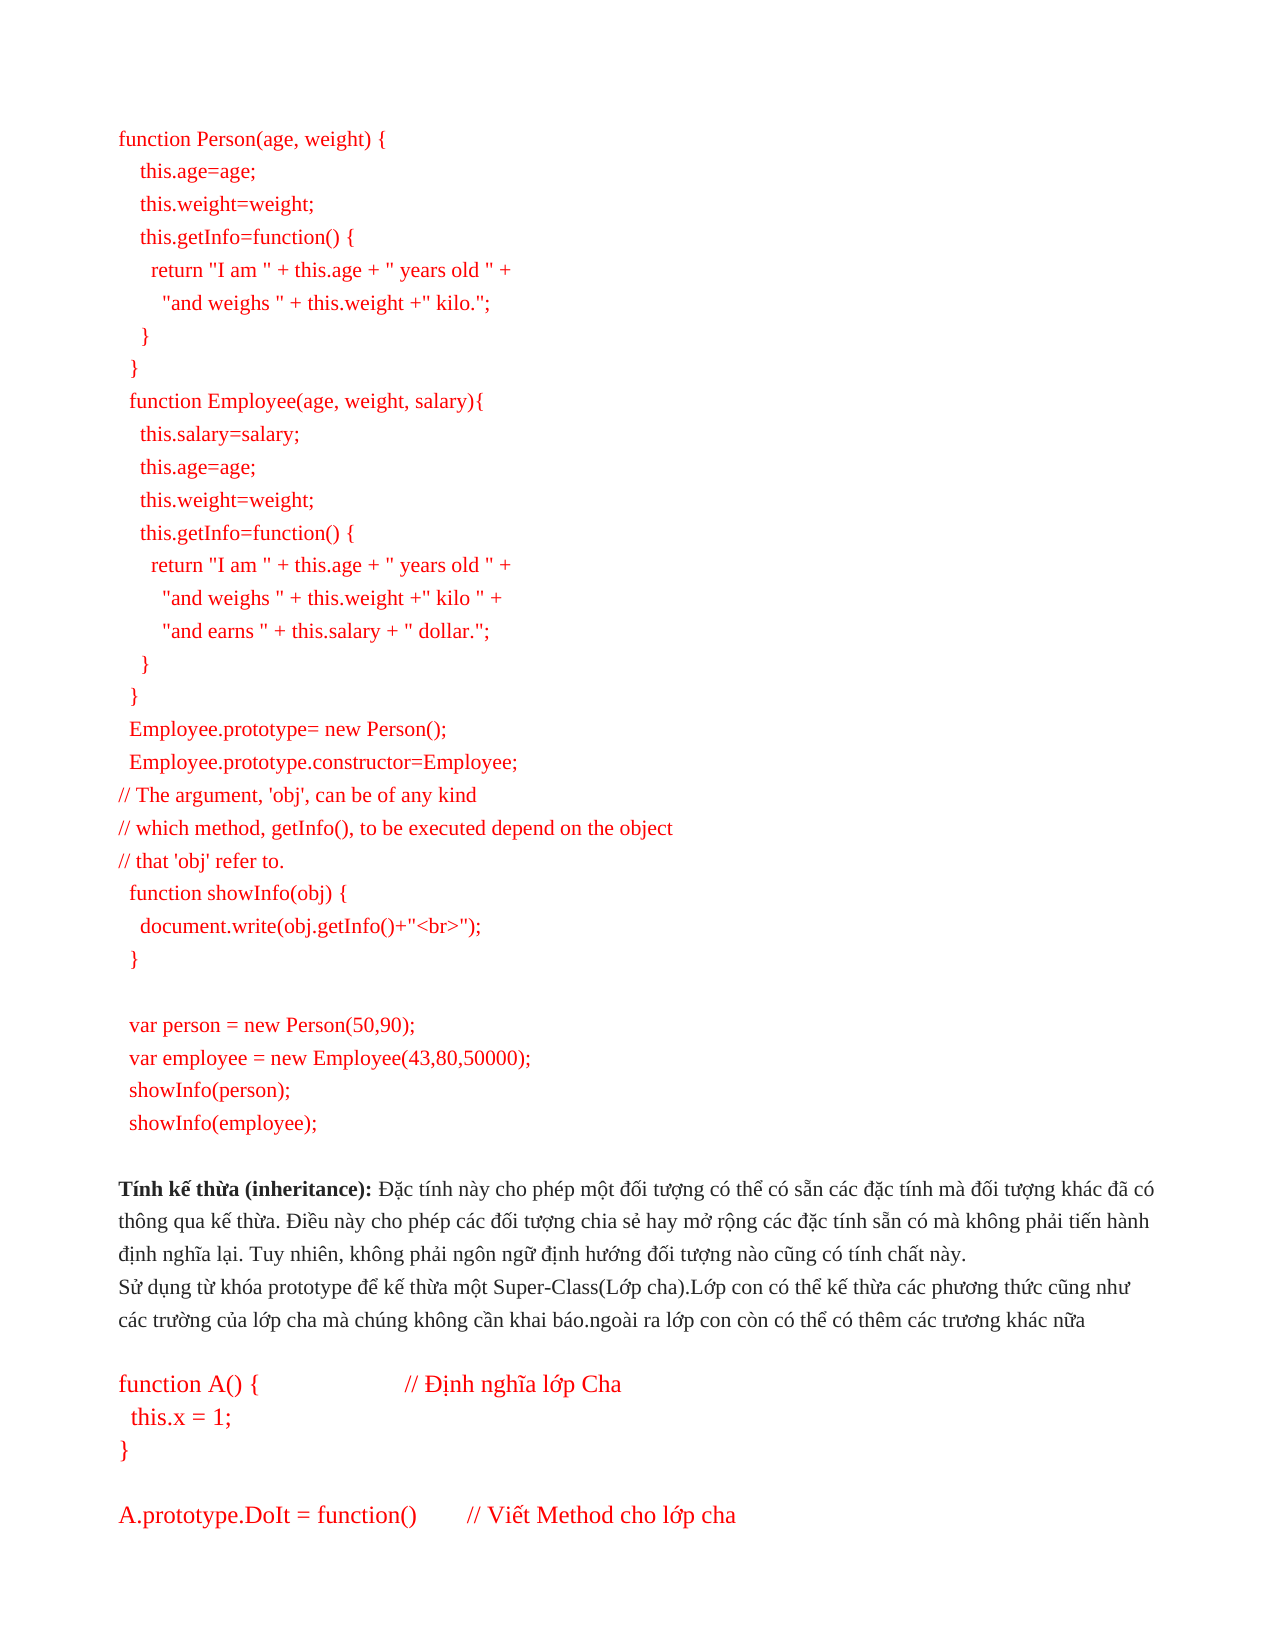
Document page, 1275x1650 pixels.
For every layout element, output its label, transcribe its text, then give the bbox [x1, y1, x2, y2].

text this.weight=weight; [118, 184, 1157, 217]
text function A() { // Định nghĩa lớp Cha [118, 1365, 1157, 1398]
text "and weighs " + this.weight +" kilo " + [118, 577, 1157, 610]
text } [118, 1431, 1157, 1463]
text function showInfo(obj) { [118, 873, 1157, 906]
text this.weight=weight; [118, 479, 1157, 512]
text this.getInfo=function() { [118, 512, 1157, 545]
text // that 'obj' refer to. [118, 840, 1157, 873]
text Sử dụng từ khóa prototype để kế thừa một Super-Class(Lớp cha).Lớp con có thể kế thừa các phương thức cũng như các trường của lớp cha mà chúng không cần khai báo.ngoài ra lớp con còn có thể có thêm các trương khác nữa [118, 1267, 1157, 1332]
text return "I am " + this.age + " years old " + [118, 249, 1157, 282]
text this.age=age; [118, 151, 1157, 184]
text } [118, 348, 1157, 381]
text "and weighs " + this.weight +" kilo."; [118, 282, 1157, 315]
text } [118, 643, 1157, 676]
text function Employee(age, weight, salary){ [118, 381, 1157, 413]
text var employee = new Employee(43,80,50000); [118, 1037, 1157, 1070]
text this.salary=salary; [118, 413, 1157, 446]
text showInfo(person); [118, 1070, 1157, 1102]
text var person = new Person(50,90); [118, 1004, 1157, 1037]
text function Person(age, weight) { [118, 118, 1157, 151]
text Tính kế thừa (inheritance): Đặc tính này cho phép một đối tượng có thể có sẵn các đặc tính mà đối tượng khác đã có thông qua kế thừa. Điều này cho phép các đối tượng chia sẻ hay mở rộng các đặc tính sẵn có mà không phải tiến hành định nghĩa lại. Tuy nhiên, không phải ngôn ngữ định hướng đối tượng nào cũng có tính chất này. [118, 1168, 1157, 1267]
text showInfo(employee); [118, 1102, 1157, 1135]
text } [118, 938, 1157, 971]
text Employee.prototype= new Person(); [118, 709, 1157, 742]
text } [118, 676, 1157, 709]
text return "I am " + this.age + " years old " + [118, 545, 1157, 577]
text Employee.prototype.constructor=Employee; [118, 742, 1157, 774]
text document.write(obj.getInfo()+"<br>"); [118, 906, 1157, 938]
text // The argument, 'obj', can be of any kind [118, 774, 1157, 807]
text "and earns " + this.salary + " dollar."; [118, 610, 1157, 643]
text // which method, getInfo(), to be executed depend on the object [118, 807, 1157, 840]
text this.getInfo=function() { [118, 217, 1157, 249]
text this.age=age; [118, 446, 1157, 479]
text this.x = 1; [118, 1398, 1157, 1431]
text A.prototype.DoIt = function() // Viết Method cho lớp cha [118, 1496, 1157, 1529]
text } [118, 315, 1157, 348]
